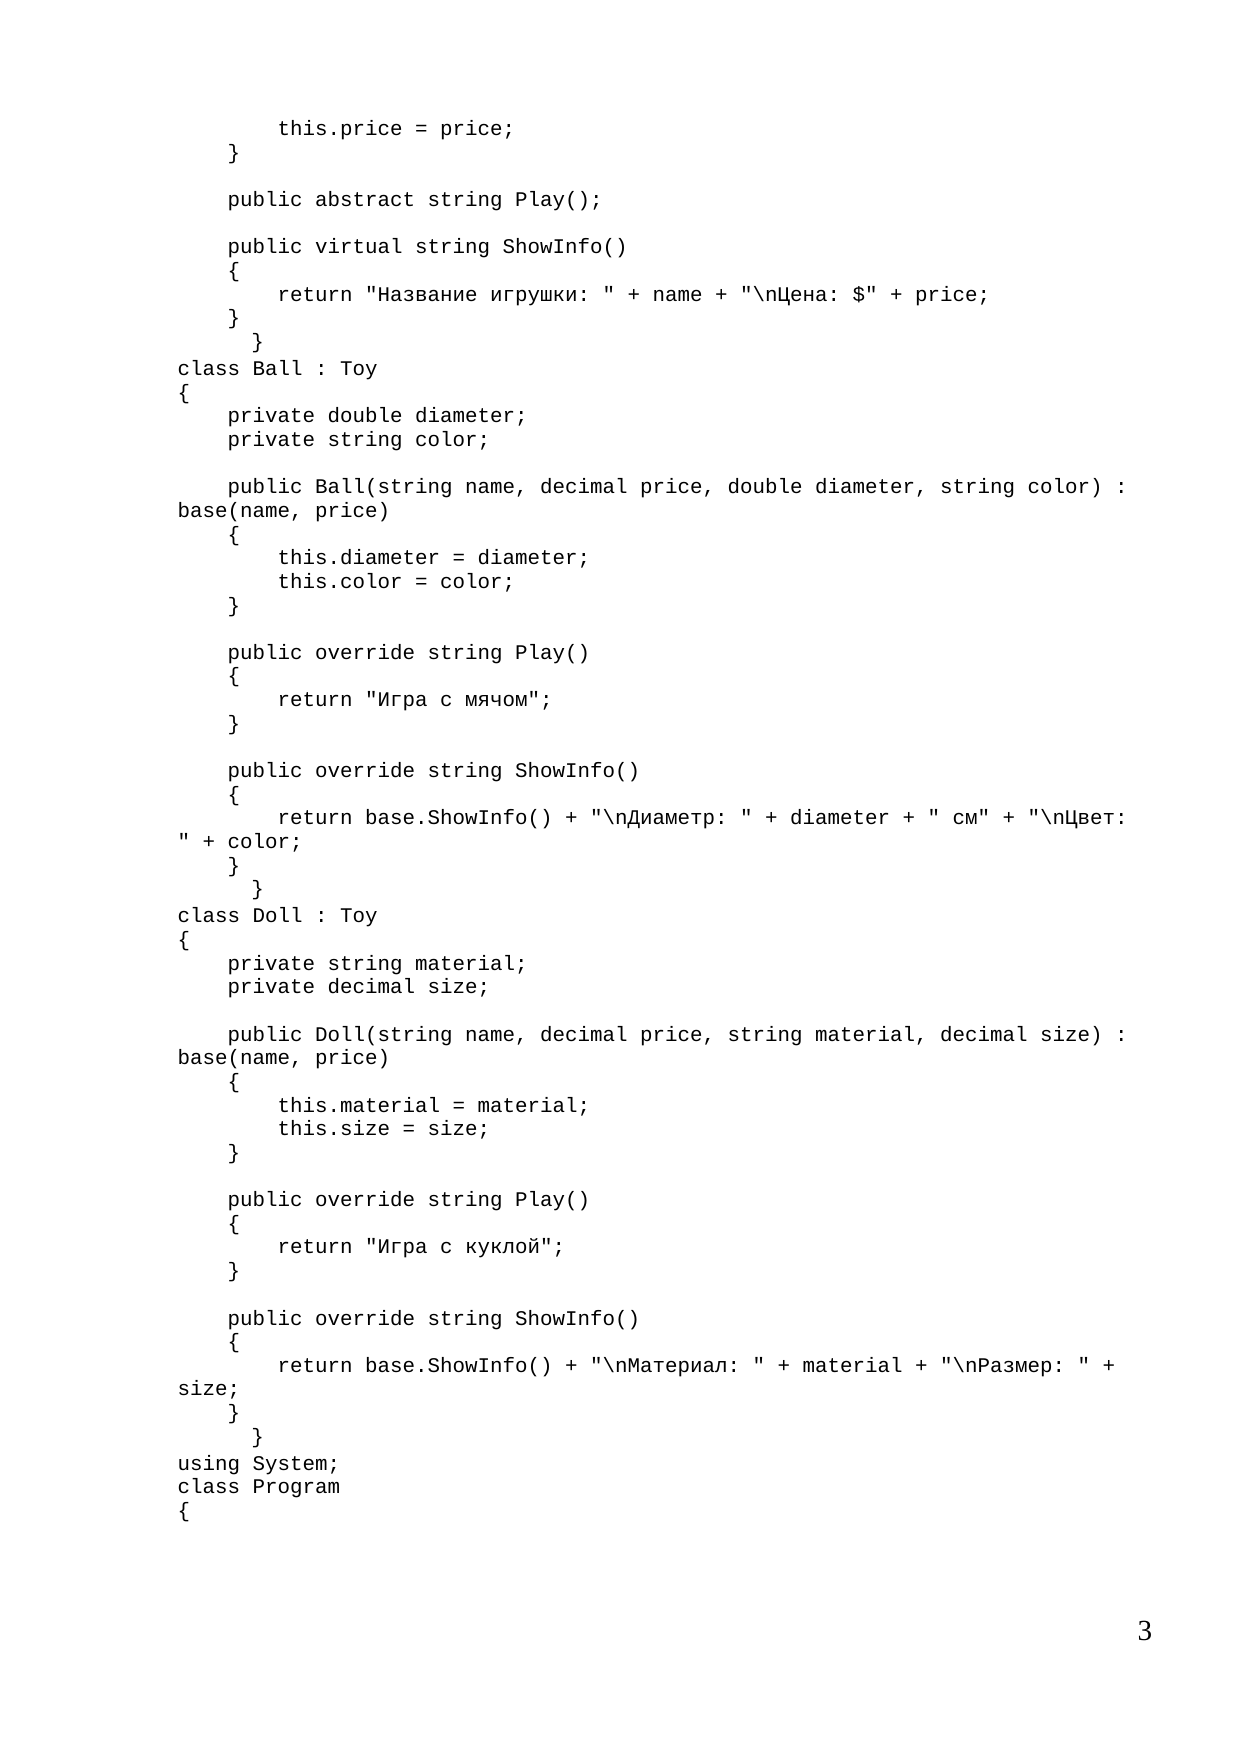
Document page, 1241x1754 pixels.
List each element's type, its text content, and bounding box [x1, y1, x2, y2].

text { [177, 382, 1152, 405]
text public Ball(string name, decimal price, double diameter, string color) : base(name, price) [177, 476, 1152, 524]
text public abstract string Play(); [177, 189, 1152, 213]
text } [177, 713, 1152, 736]
text this.material = material; [177, 1095, 1152, 1118]
text using System; [177, 1453, 1152, 1477]
text { [177, 929, 1152, 953]
text private string material; [177, 953, 1152, 976]
text } [177, 307, 1152, 331]
text return base.ShowInfo() + "\nДиаметр: " + diameter + " см" + "\nЦвет: " + color; [177, 807, 1152, 855]
text public override string Play() [177, 1189, 1152, 1213]
text return "Название игрушки: " + name + "\nЦена: $" + price; [177, 284, 1152, 307]
text private double diameter; [177, 405, 1152, 429]
text } [177, 1402, 1152, 1426]
text } [177, 1260, 1152, 1284]
text { [177, 260, 1152, 284]
text class Ball : Toy [177, 358, 1152, 382]
text this.diameter = diameter; [177, 547, 1152, 571]
text } [177, 855, 1152, 878]
text { [177, 1331, 1152, 1355]
text public override string Play() [177, 642, 1152, 666]
text { [177, 1213, 1152, 1237]
text } [177, 142, 1152, 165]
text { [177, 1071, 1152, 1095]
text return base.ShowInfo() + "\nМатериал: " + material + "\nРазмер: " + size; [177, 1355, 1152, 1402]
text { [177, 784, 1152, 807]
text public virtual string ShowInfo() [177, 236, 1152, 260]
text { [177, 666, 1152, 689]
text private string color; [177, 429, 1152, 453]
text return "Игра с куклой"; [177, 1237, 1152, 1260]
text class Program [177, 1477, 1152, 1500]
text { [177, 524, 1152, 547]
text public override string ShowInfo() [177, 760, 1152, 784]
text this.color = color; [177, 571, 1152, 594]
text } [177, 594, 1152, 618]
text public override string ShowInfo() [177, 1307, 1152, 1331]
text } [177, 331, 1152, 354]
text private decimal size; [177, 976, 1152, 1000]
text } [177, 878, 1152, 902]
text this.size = size; [177, 1118, 1152, 1142]
text return "Игра с мячом"; [177, 689, 1152, 713]
text { [177, 1500, 1152, 1524]
text } [177, 1426, 1152, 1449]
text } [177, 1142, 1152, 1166]
text public Doll(string name, decimal price, string material, decimal size) : base(name, price) [177, 1024, 1152, 1071]
text class Doll : Toy [177, 906, 1152, 929]
text this.price = price; [177, 118, 1152, 142]
